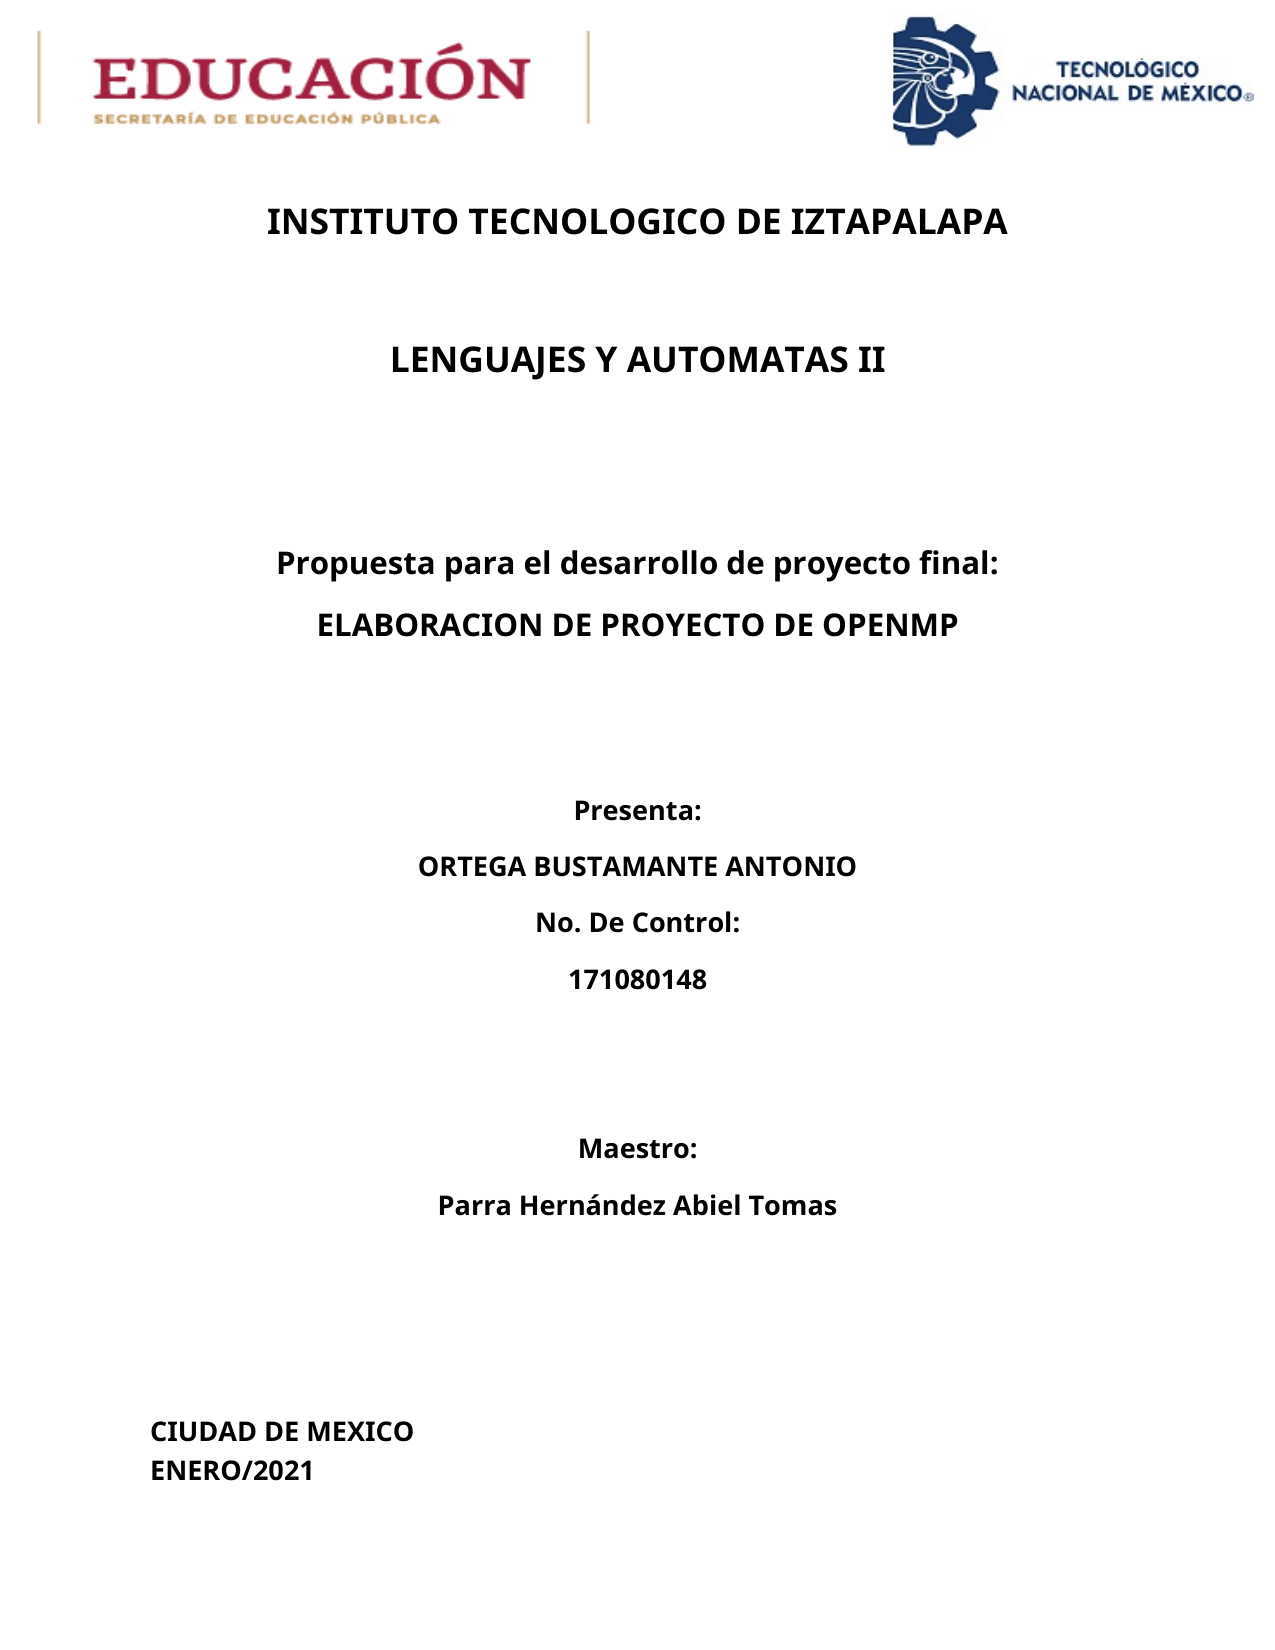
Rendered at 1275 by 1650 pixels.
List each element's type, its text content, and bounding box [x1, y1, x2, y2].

text CIUDAD DE MEXICO ENERO/2021 [150, 1412, 1125, 1489]
text Presenta: [150, 791, 1125, 828]
text Parra Hernández Abiel Tomas [150, 1186, 1125, 1223]
text ELABORACION DE PROYECTO DE OPENMP [150, 603, 1125, 646]
text Maestro: [150, 1130, 1125, 1167]
picture [892, 14, 1254, 150]
text No. De Control: [150, 904, 1125, 941]
text LENGUAJES Y AUTOMATAS II [150, 334, 1125, 383]
text ORTEGA BUSTAMANTE ANTONIO [150, 847, 1125, 884]
text INSTITUTO TECNOLOGICO DE IZTAPALAPA [150, 197, 1125, 245]
text Propuesta para el desarrollo de proyecto final: [150, 541, 1125, 583]
picture [19, 3, 634, 154]
text 171080148 [150, 960, 1125, 997]
